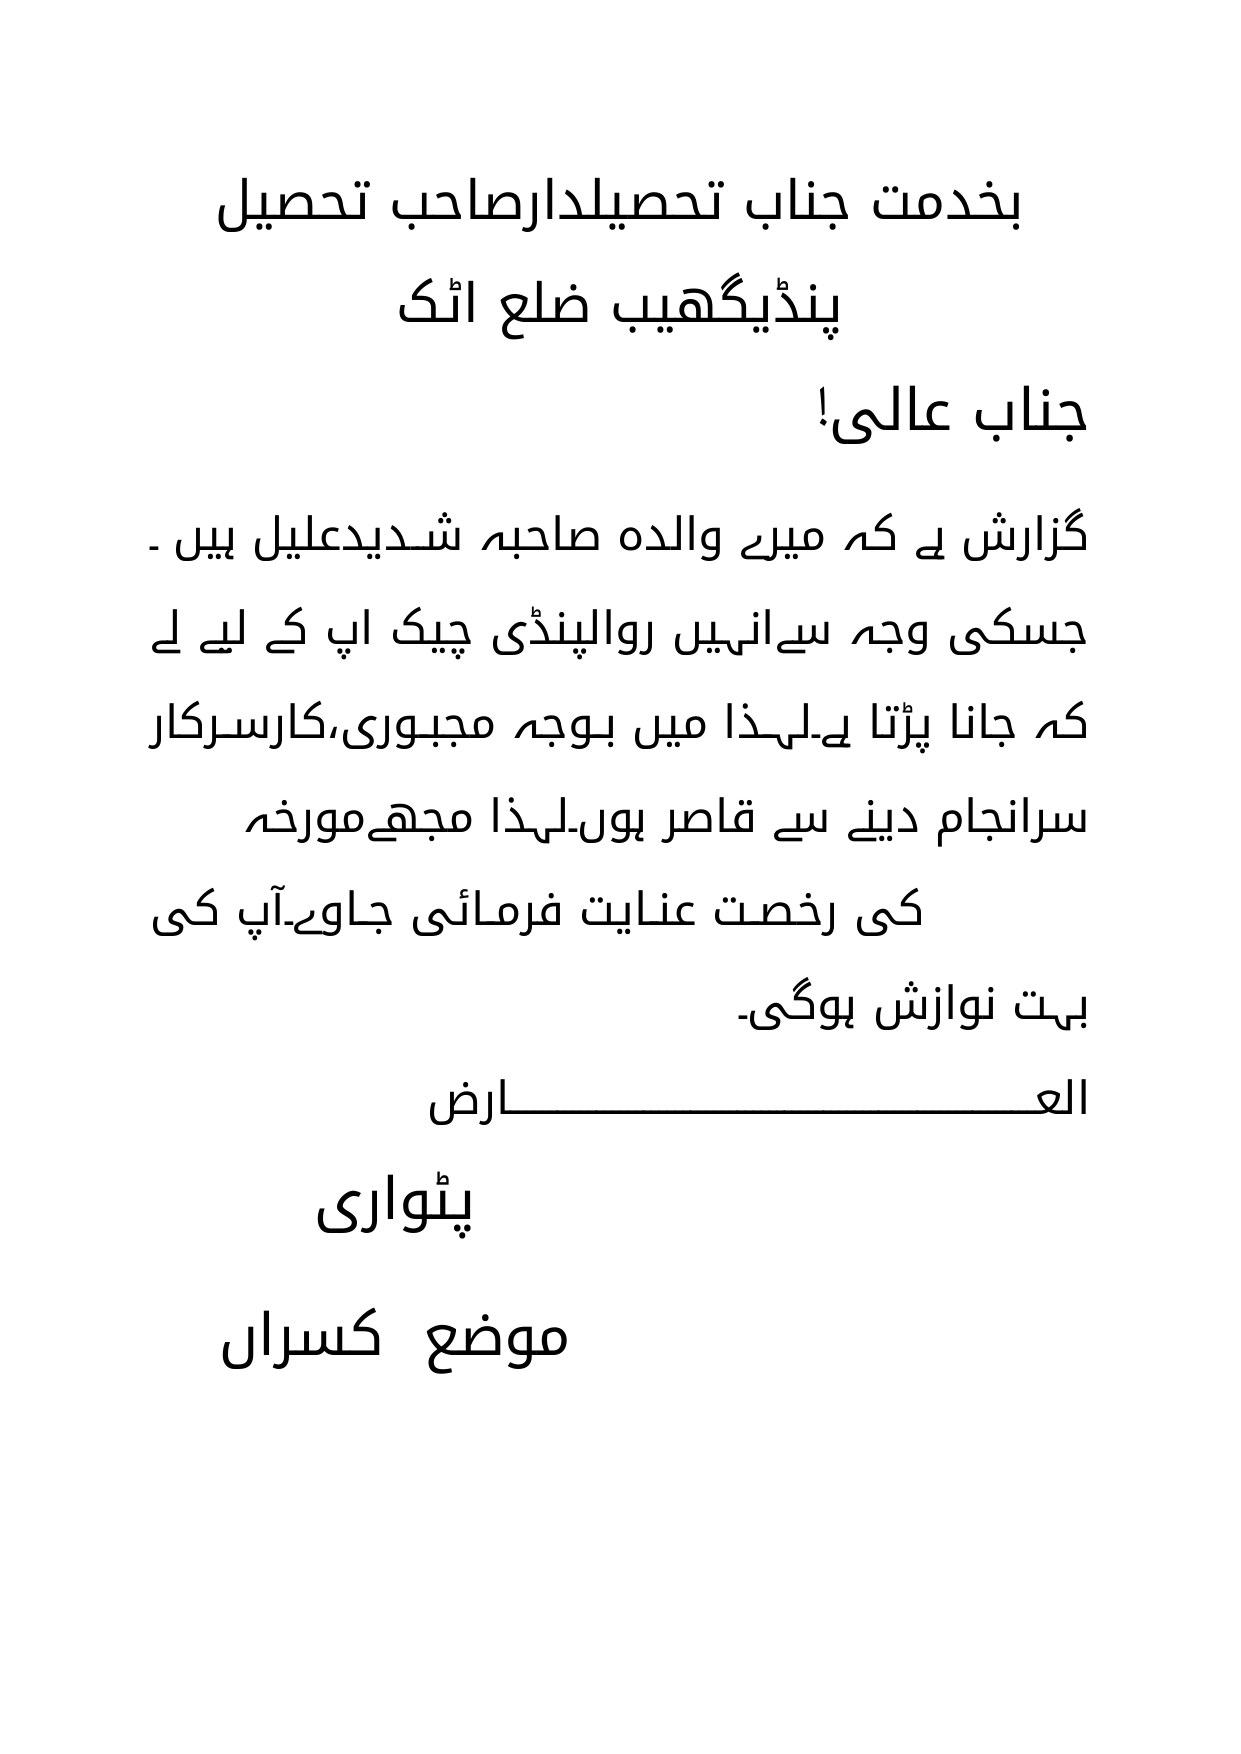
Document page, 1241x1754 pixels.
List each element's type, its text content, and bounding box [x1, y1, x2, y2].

text العـــــــــــــــــــــــــــــــــــــــــــــــــــــــــــــــــــارض [150, 1071, 1090, 1124]
text پٹواری [150, 1145, 715, 1256]
text جناب عالی! [150, 356, 1090, 466]
text موضع کسراں [150, 1281, 715, 1392]
text بخدمت جناب تحصیلدارصاحب تحصیل پنڈیگھیب ضلع اٹک [150, 150, 1090, 356]
text گزارش ہے کہ میرے والدہ صاحبہ شدیدعلیل ہیں ۔جسکی وجہ سےانہیں روالپنڈی چیک اپ کے لیے لے کہ جانا پڑتا ہے۔لہذا میں بوجہ مجبوری،کارسرکار سرانجام دینے سے قاصر ہوں۔لہذا مجھےمورخہ کی رخصت عنایت فرمائی جاوے۔آپ کی بہت نوازش ہوگی۔ [150, 492, 1090, 1048]
